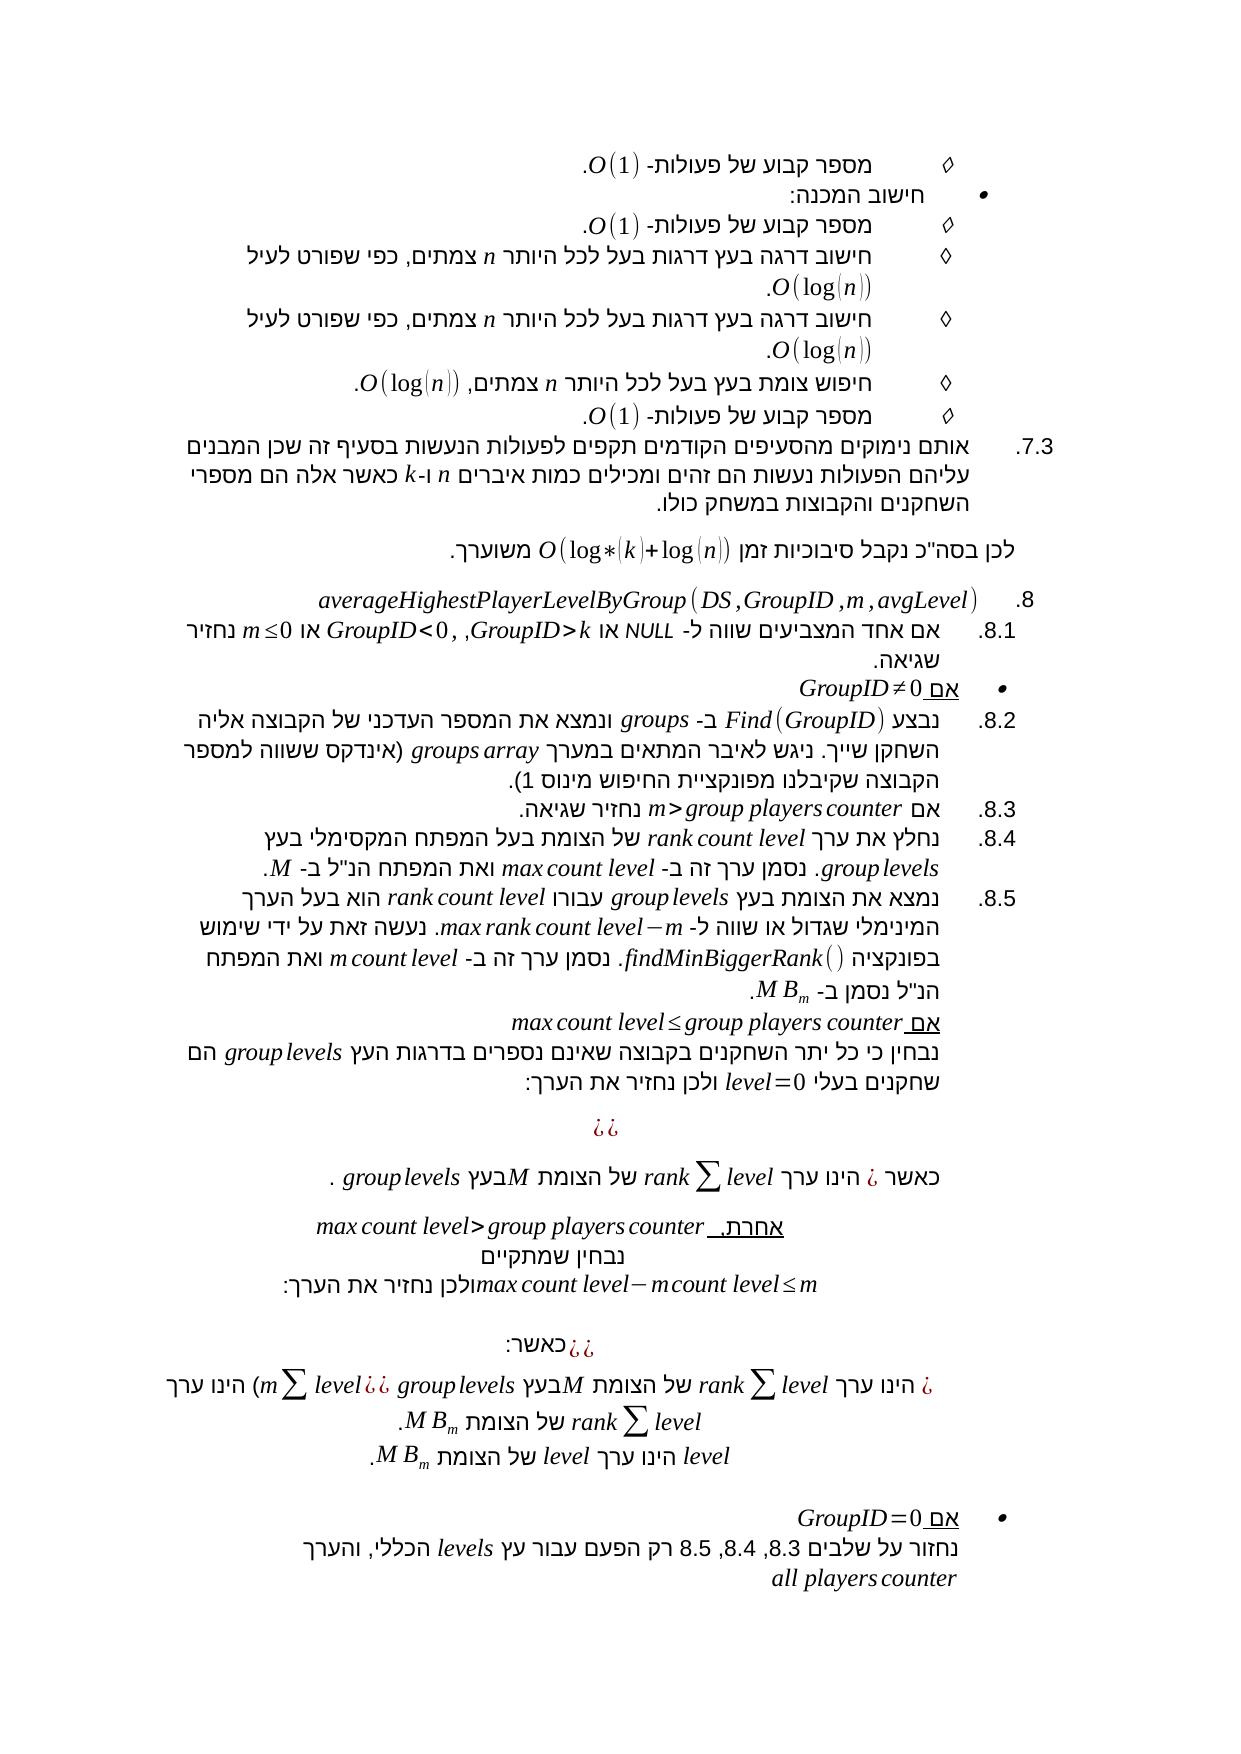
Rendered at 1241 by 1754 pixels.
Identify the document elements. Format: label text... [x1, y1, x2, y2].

list אם נחזיר שגיאה. [159, 795, 978, 823]
list מספר קבוע של פעולות- . [159, 150, 940, 180]
list כאשר: הינו ערך של הצומת בעץ ) הינו ערך של הצומת . הינו ערך של הצומת . [159, 1331, 940, 1472]
list חישוב דרגה בעץ דרגות בעל לכל היותר צמתים, כפי שפורט לעיל . [159, 305, 940, 366]
list אותם נימוקים מהסעיפים הקודמים תקפים לפעולות הנעשות בסעיף זה שכן המבנים עליהם הפעולות נעשות הם זהים ומכילים כמות איברים ו- כאשר אלה הם מספרי השחקנים והקבוצות במשחק כולו. [159, 433, 1015, 517]
list אם נחזור על שלבים 8.3, 8.4, 8.5 רק הפעם עבור עץ הכללי, והערך [159, 1505, 996, 1592]
text לכן בסה"כ נקבל סיבוכיות זמן משוערך. [159, 535, 1015, 566]
list נבצע ב- ונמצא את המספר העדכני של הקבוצה אליה השחקן שייך. ניגש לאיבר המתאים במערך (אינדקס ששווה למספר הקבוצה שקיבלנו מפונקציית החיפוש מינוס 1). [159, 705, 978, 793]
list נחלץ את ערך של הצומת בעל המפתח המקסימלי בעץ . נסמן ערך זה ב- ואת המפתח הנ"ל ב- . [159, 825, 978, 882]
text כאשר הינו ערך של הצומת בעץ . [159, 1160, 1015, 1194]
list אחרת, נבחין שמתקיים ולכן נחזיר את הערך: [159, 1213, 940, 1329]
list אם [159, 675, 996, 703]
list אם אחד המצביעים שווה ל- NULL או , או נחזיר שגיאה. [159, 617, 978, 673]
list נמצא את הצומת בעץ עבורו הוא בעל הערך המינימלי שגדול או שווה ל- . נעשה זאת על ידי שימוש בפונקציה . נסמן ערך זה ב- ואת המפתח הנ"ל נסמן ב- . אם נבחין כי כל יתר השחקנים בקבוצה שאינם נספרים בדרגות העץ הם שחקנים בעלי ולכן נחזיר את הערך: [159, 884, 978, 1096]
list מספר קבוע של פעולות- . [159, 211, 940, 241]
list חישוב המכנה: [159, 182, 978, 208]
list חישוב דרגה בעץ דרגות בעל לכל היותר צמתים, כפי שפורט לעיל . [159, 243, 940, 303]
list חיפוש צומת בעץ בעל לכל היותר צמתים, . [159, 368, 940, 399]
list מספר קבוע של פעולות- . [159, 401, 940, 431]
